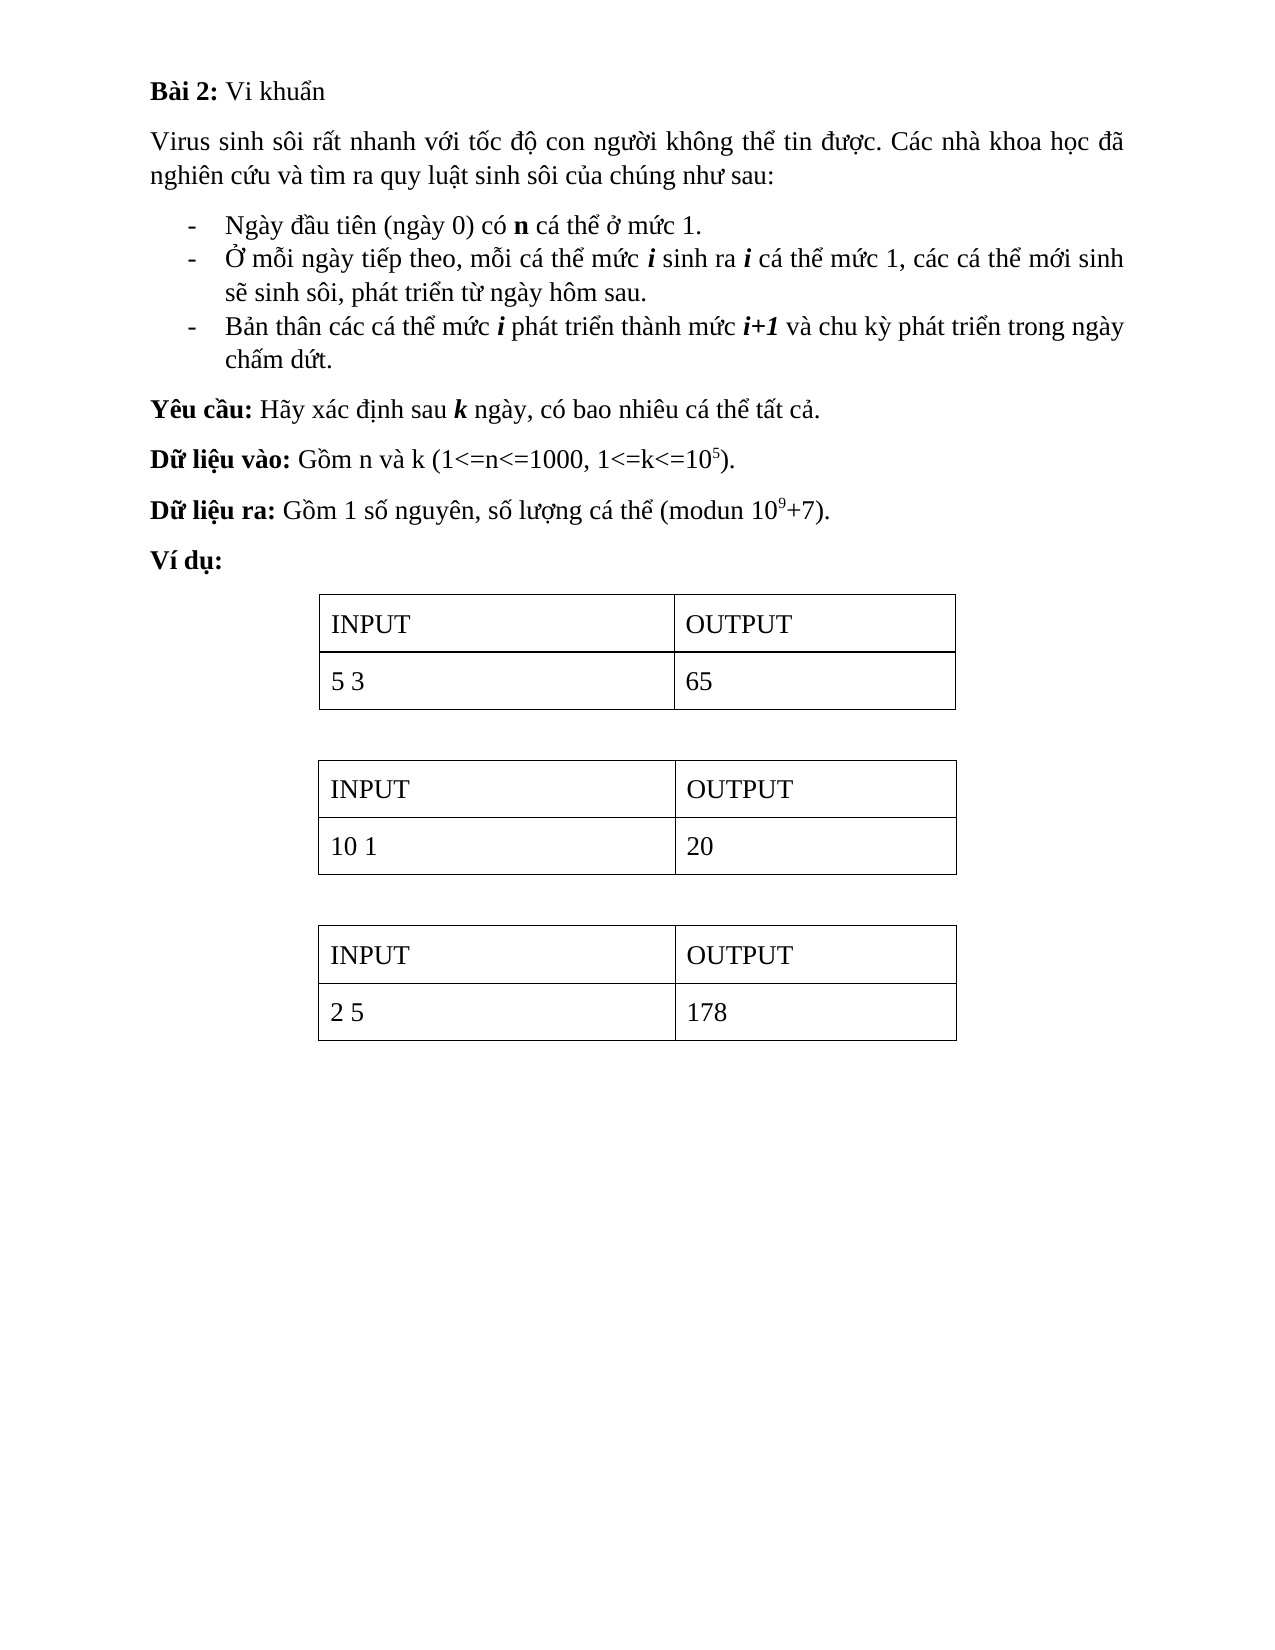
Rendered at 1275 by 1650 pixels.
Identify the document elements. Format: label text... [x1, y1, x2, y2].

text Bài 2: Vi khuẩn [150, 75, 1125, 106]
table_cell 2 5 [319, 984, 675, 1040]
table_header INPUT [319, 926, 675, 983]
table_header OUTPUT [676, 926, 956, 983]
text Dữ liệu ra: Gồm 1 số nguyên, số lượng cá thể (modun 109+7). [150, 494, 1125, 525]
table_header OUTPUT [676, 761, 956, 817]
table_cell 20 [676, 818, 956, 874]
table_cell 5 3 [320, 653, 674, 708]
table_header INPUT [320, 595, 674, 651]
table_cell 65 [675, 653, 955, 708]
table_cell 10 1 [319, 818, 675, 874]
list Ngày đầu tiên (ngày 0) có n cá thể ở mức 1. [187, 209, 1125, 240]
table_header OUTPUT [675, 595, 955, 651]
table_header INPUT [319, 761, 675, 817]
table_cell 178 [676, 984, 956, 1040]
text Yêu cầu: Hãy xác định sau k ngày, có bao nhiêu cá thể tất cả. [150, 393, 1125, 424]
text Virus sinh sôi rất nhanh với tốc độ con người không thể tin được. Các nhà khoa học đã nghiên cứu và tìm ra quy luật sinh sôi của chúng như sau: [150, 125, 1125, 190]
list Bản thân các cá thể mức i phát triển thành mức i+1 và chu kỳ phát triển trong ngày chấm dứt. [187, 309, 1125, 374]
list Ở mỗi ngày tiếp theo, mỗi cá thể mức i sinh ra i cá thể mức 1, các cá thể mới sinh sẽ sinh sôi, phát triển từ ngày hôm sau. [187, 242, 1125, 307]
text Dữ liệu vào: Gồm n và k (1<=n<=1000, 1<=k<=105). [150, 443, 1125, 475]
text Ví dụ: [150, 544, 1125, 575]
